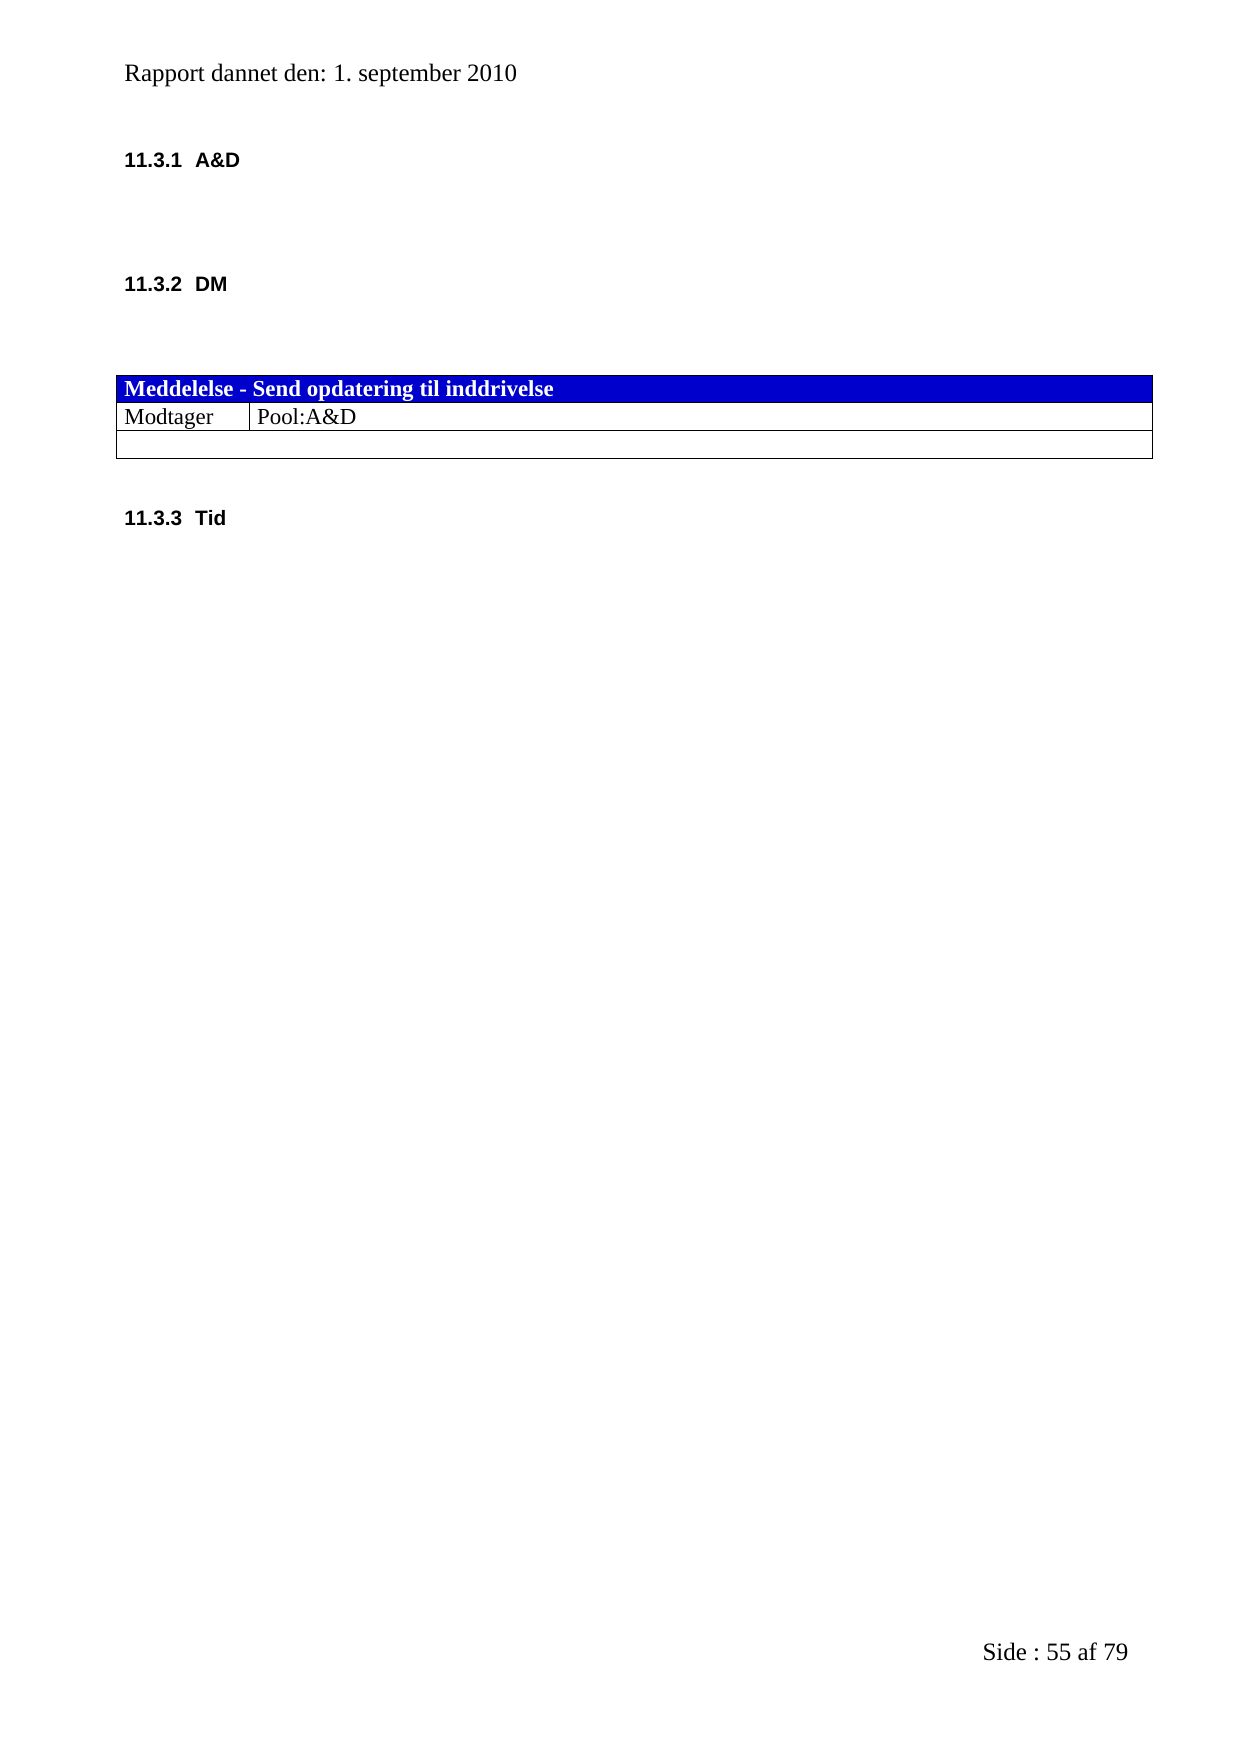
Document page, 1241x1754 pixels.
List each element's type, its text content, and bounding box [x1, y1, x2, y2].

table_cell Modtager [117, 403, 249, 430]
subtitle DM [124, 271, 1137, 295]
subtitle A&D [124, 148, 1137, 172]
table_cell Pool:A&D [250, 403, 1152, 430]
table_cell [117, 431, 1152, 458]
table_header Meddelelse - Send opdatering til inddrivelse [117, 376, 1152, 402]
subtitle Tid [124, 506, 1137, 530]
